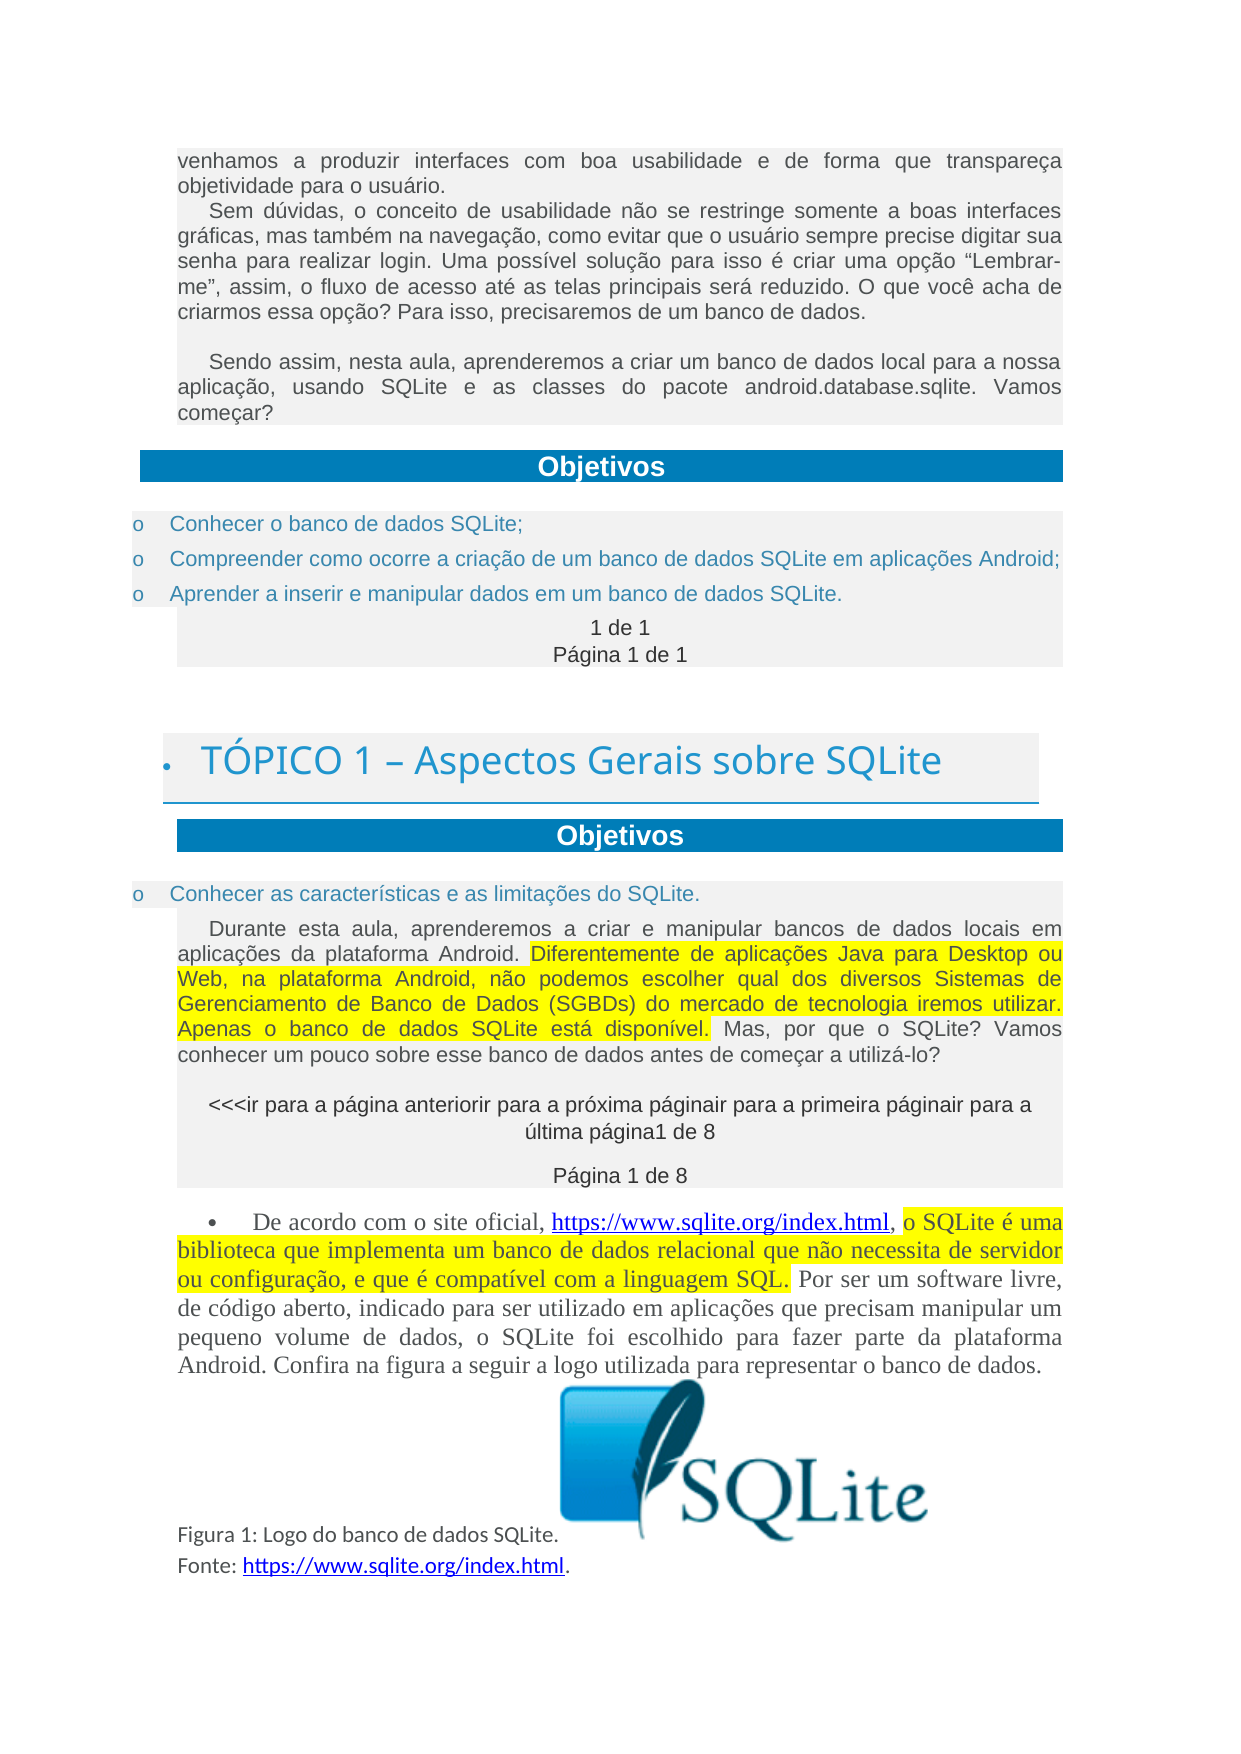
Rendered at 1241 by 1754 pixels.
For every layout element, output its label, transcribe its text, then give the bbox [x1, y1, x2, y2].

subtitle TÓPICO 1 – Aspectos Gerais sobre SQLite [163, 733, 1039, 802]
picture [559, 1379, 928, 1543]
text Objetivos [140, 450, 1063, 482]
text Durante esta aula, aprenderemos a criar e manipular bancos de dados locais em aplicações da plataforma Android. Diferentemente de aplicações Java para Desktop ou Web, na plataforma Android, não podemos escolher qual dos diversos Sistemas de Gerenciamento de Banco de Dados (SGBDs) do mercado de tecnologia iremos utilizar. Apenas o banco de dados SQLite está disponível. Mas, por que o SQLite? Vamos conhecer um pouco sobre esse banco de dados antes de começar a utilizá-lo? [177, 1016, 1063, 1067]
text Sendo assim, nesta aula, aprenderemos a criar um banco de dados local para a nossa aplicação, usando SQLite e as classes do pacote android.database.sqlite. Vamos começar? [177, 349, 1063, 425]
text Página 1 de 1 [177, 642, 1063, 667]
text <<<ir para a página anteriorir para a próxima páginair para a primeira páginair para a última página1 de 8 [177, 1092, 1063, 1144]
text Durante esta aula, aprenderemos a criar e manipular bancos de dados locais em aplicações da plataforma Android. Diferentemente de aplicações Java para Desktop ou Web, na plataforma Android, não podemos escolher qual dos diversos Sistemas de Gerenciamento de Banco de Dados (SGBDs) do mercado de tecnologia iremos utilizar. Apenas o banco de dados SQLite está disponível. Mas, por que o SQLite? Vamos conhecer um pouco sobre esse banco de dados antes de começar a utilizá-lo? [177, 915, 1063, 966]
list Conhecer as características e as limitações do SQLite. [132, 881, 1063, 908]
text Página 1 de 8 [177, 1163, 1063, 1188]
list Compreender como ocorre a criação de um banco de dados SQLite em aplicações Android; [132, 546, 1063, 573]
text Sem dúvidas, o conceito de usabilidade não se restringe somente a boas interfaces gráficas, mas também na navegação, como evitar que o usuário sempre precise digitar sua senha para realizar login. Uma possível solução para isso é criar uma opção “Lembrar-me”, assim, o fluxo de acesso até as telas principais será reduzido. O que você acha de criarmos essa opção? Para isso, precisaremos de um banco de dados. [177, 198, 1063, 324]
list De acordo com o site oficial, https://www.sqlite.org/index.html, o SQLite é uma biblioteca que implementa um banco de dados relacional que não necessita de servidor ou configuração, e que é compatível com a linguagem SQL. Por ser um software livre, de código aberto, indicado para ser utilizado em aplicações que precisam manipular um pequeno volume de dados, o SQLite foi escolhido para fazer parte da plataforma Android. Confira na figura a seguir a logo utilizada para representar o banco de dados. [177, 1264, 1063, 1379]
text 1 de 1 [177, 615, 1063, 640]
text Objetivos [177, 819, 1063, 852]
list Conhecer o banco de dados SQLite; [132, 511, 1063, 538]
list Aprender a inserir e manipular dados em um banco de dados SQLite. [132, 580, 1063, 607]
